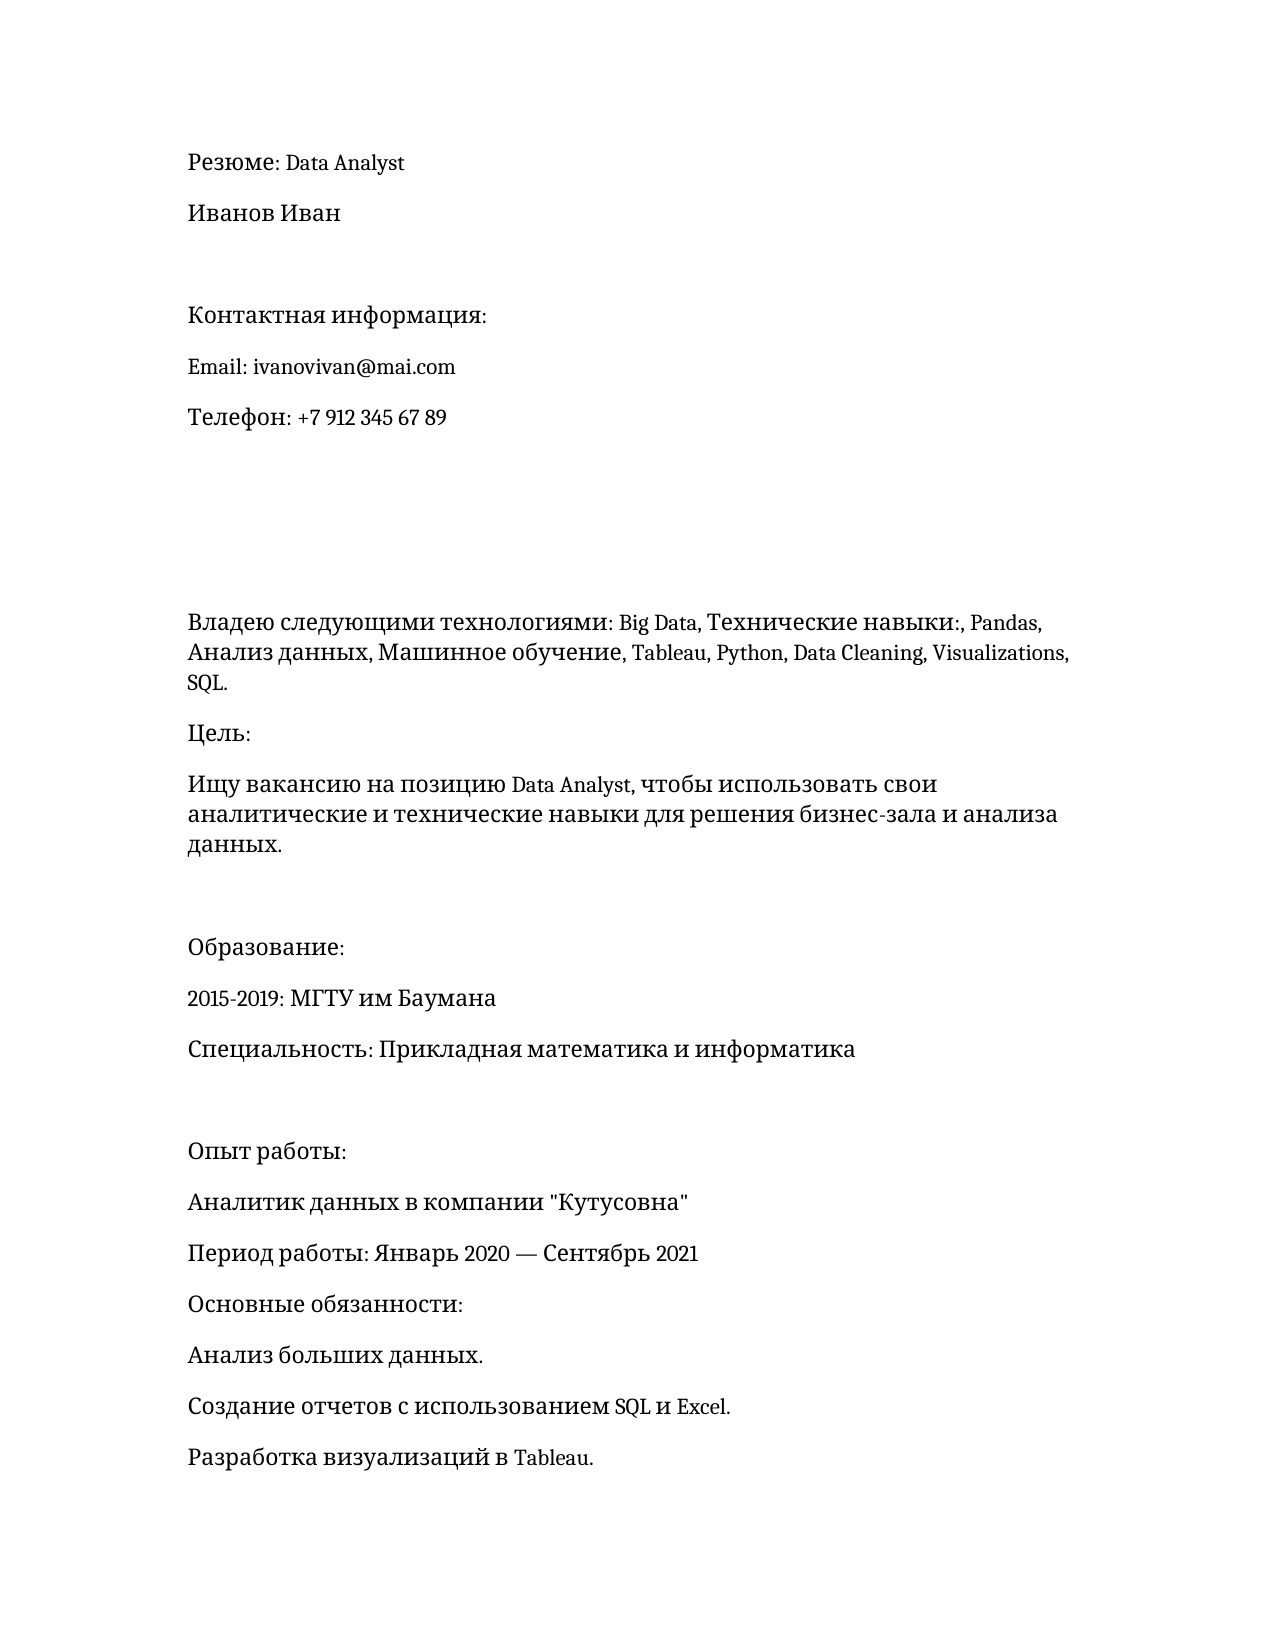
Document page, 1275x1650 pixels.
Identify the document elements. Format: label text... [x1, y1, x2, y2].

text 2015-2019: МГТУ им Баумана [187, 985, 1087, 1012]
text Владею следующими технологиями: Big Data, Технические навыки:, Pandas, Анализ данных, Машинное обучение, Tableau, Python, Data Cleaning, Visualizations, SQL. [187, 609, 1087, 696]
text Образование: [187, 934, 1087, 961]
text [187, 1394, 1087, 1420]
text Анализ больших данных. [187, 1343, 1087, 1369]
text Аналитик данных в компании "Кутусовна" [187, 1189, 1087, 1216]
text Ищу вакансию на позицию Data Analyst, чтобы использовать свои аналитические и технические навыки для решения бизнес-зала и анализа данных. [187, 772, 1087, 859]
text Разработка визуализаций в Tableau. [187, 1445, 1087, 1471]
text Контактная информация: [187, 303, 1087, 329]
text Резюме: Data Analyst [187, 150, 1087, 176]
text Основные обязанности: [187, 1292, 1087, 1318]
text Цель: [187, 721, 1087, 747]
text Период работы: Январь 2020 — Сентябрь 2021 [187, 1241, 1087, 1267]
text Опыт работы: [187, 1138, 1087, 1165]
text Специальность: Прикладная математика и информатика [187, 1036, 1087, 1063]
text Телефон: +7 912 345 67 89 [187, 405, 1087, 432]
text Иванов Иван [187, 201, 1087, 227]
text Email: ivanovivan@mai.com [187, 354, 1087, 381]
